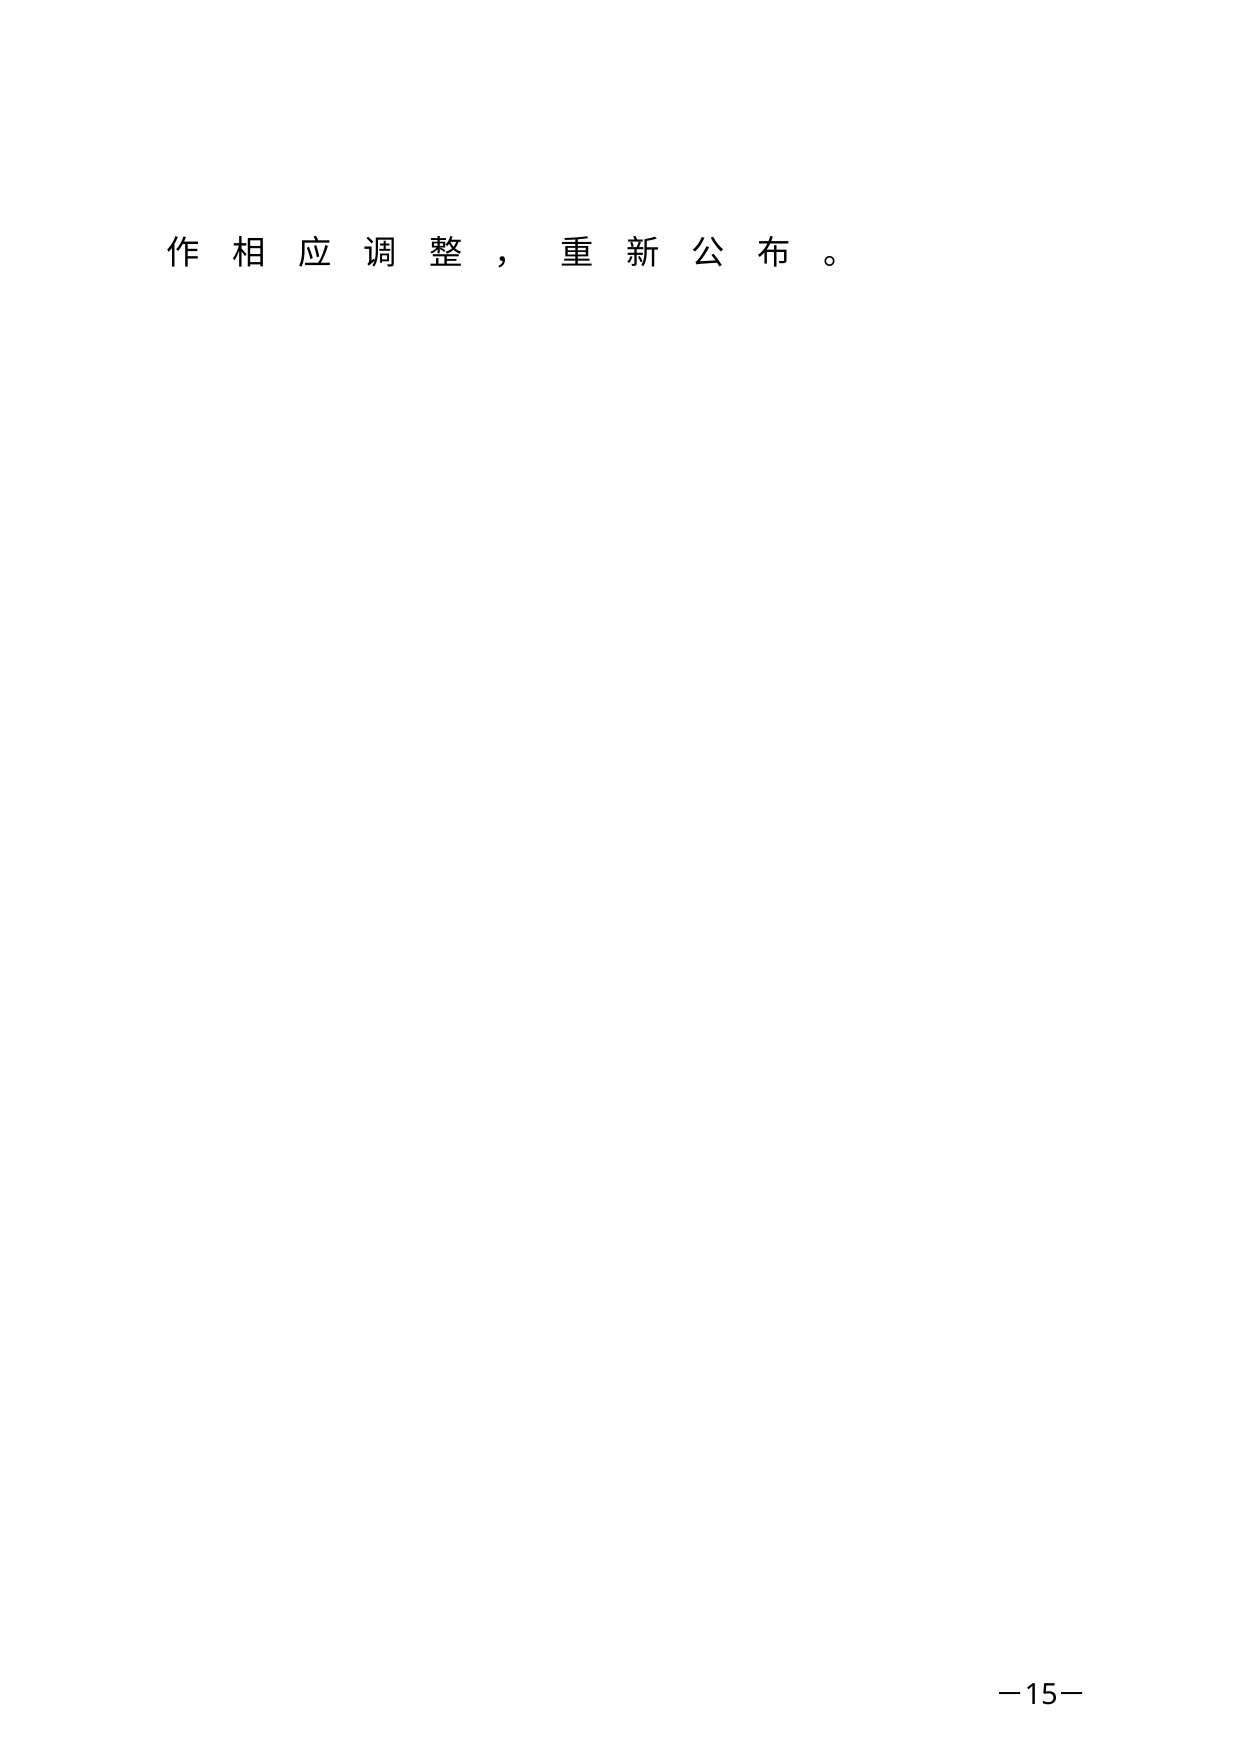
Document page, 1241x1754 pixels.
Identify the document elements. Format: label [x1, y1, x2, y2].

text [167, 219, 1085, 280]
